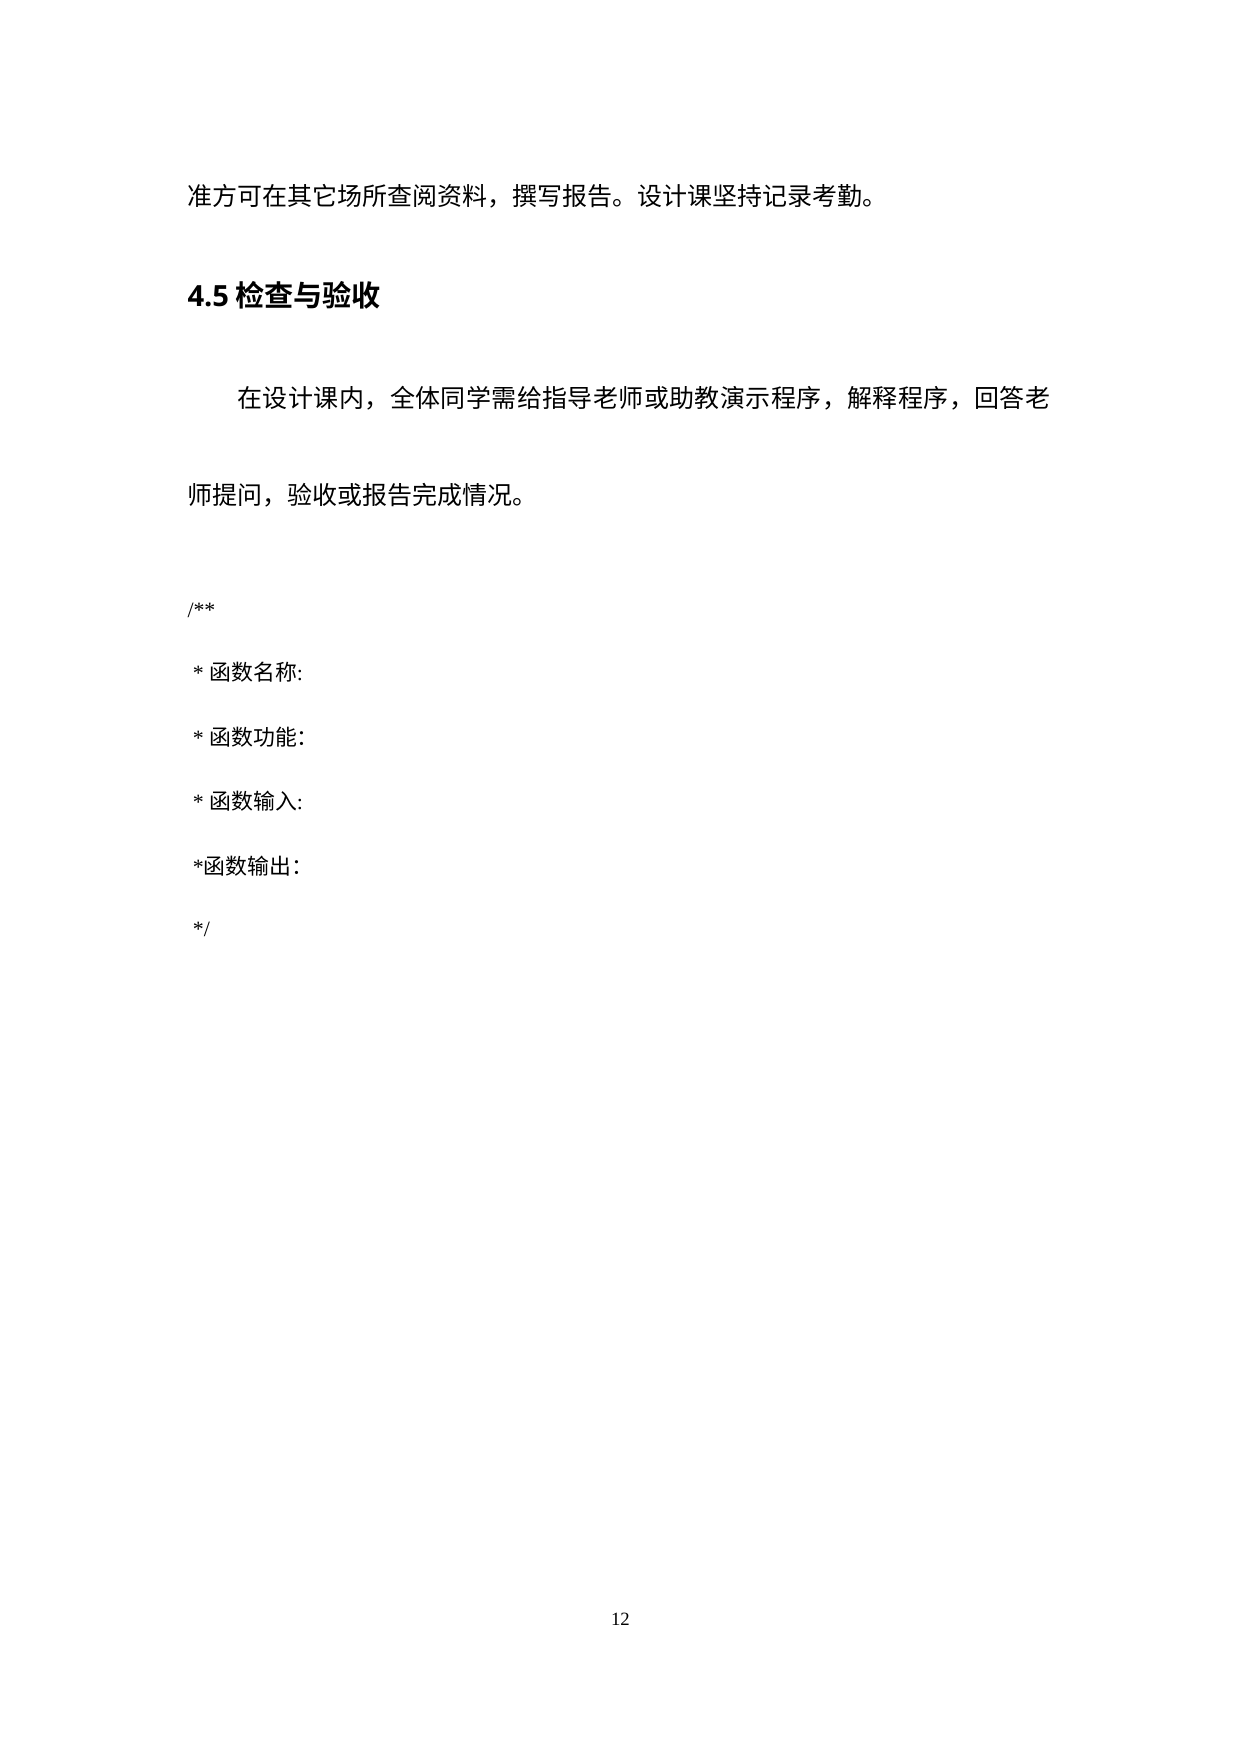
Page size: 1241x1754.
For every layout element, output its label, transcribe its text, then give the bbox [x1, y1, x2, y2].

subtitle 4.5检查与验收 [187, 261, 1053, 326]
text 在设计课内，全体同学需给指导老师或助教演示程序，解释程序，回答老师提问，验收或报告完成情况。 [187, 364, 1053, 526]
subtitle *函数输出： [187, 848, 1053, 881]
subtitle */ [187, 913, 1053, 945]
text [187, 162, 1053, 227]
subtitle * 函数功能： [187, 719, 1053, 752]
subtitle * 函数名称: [187, 654, 1053, 687]
subtitle /** [187, 593, 1053, 626]
subtitle * 函数输入: [187, 784, 1053, 816]
